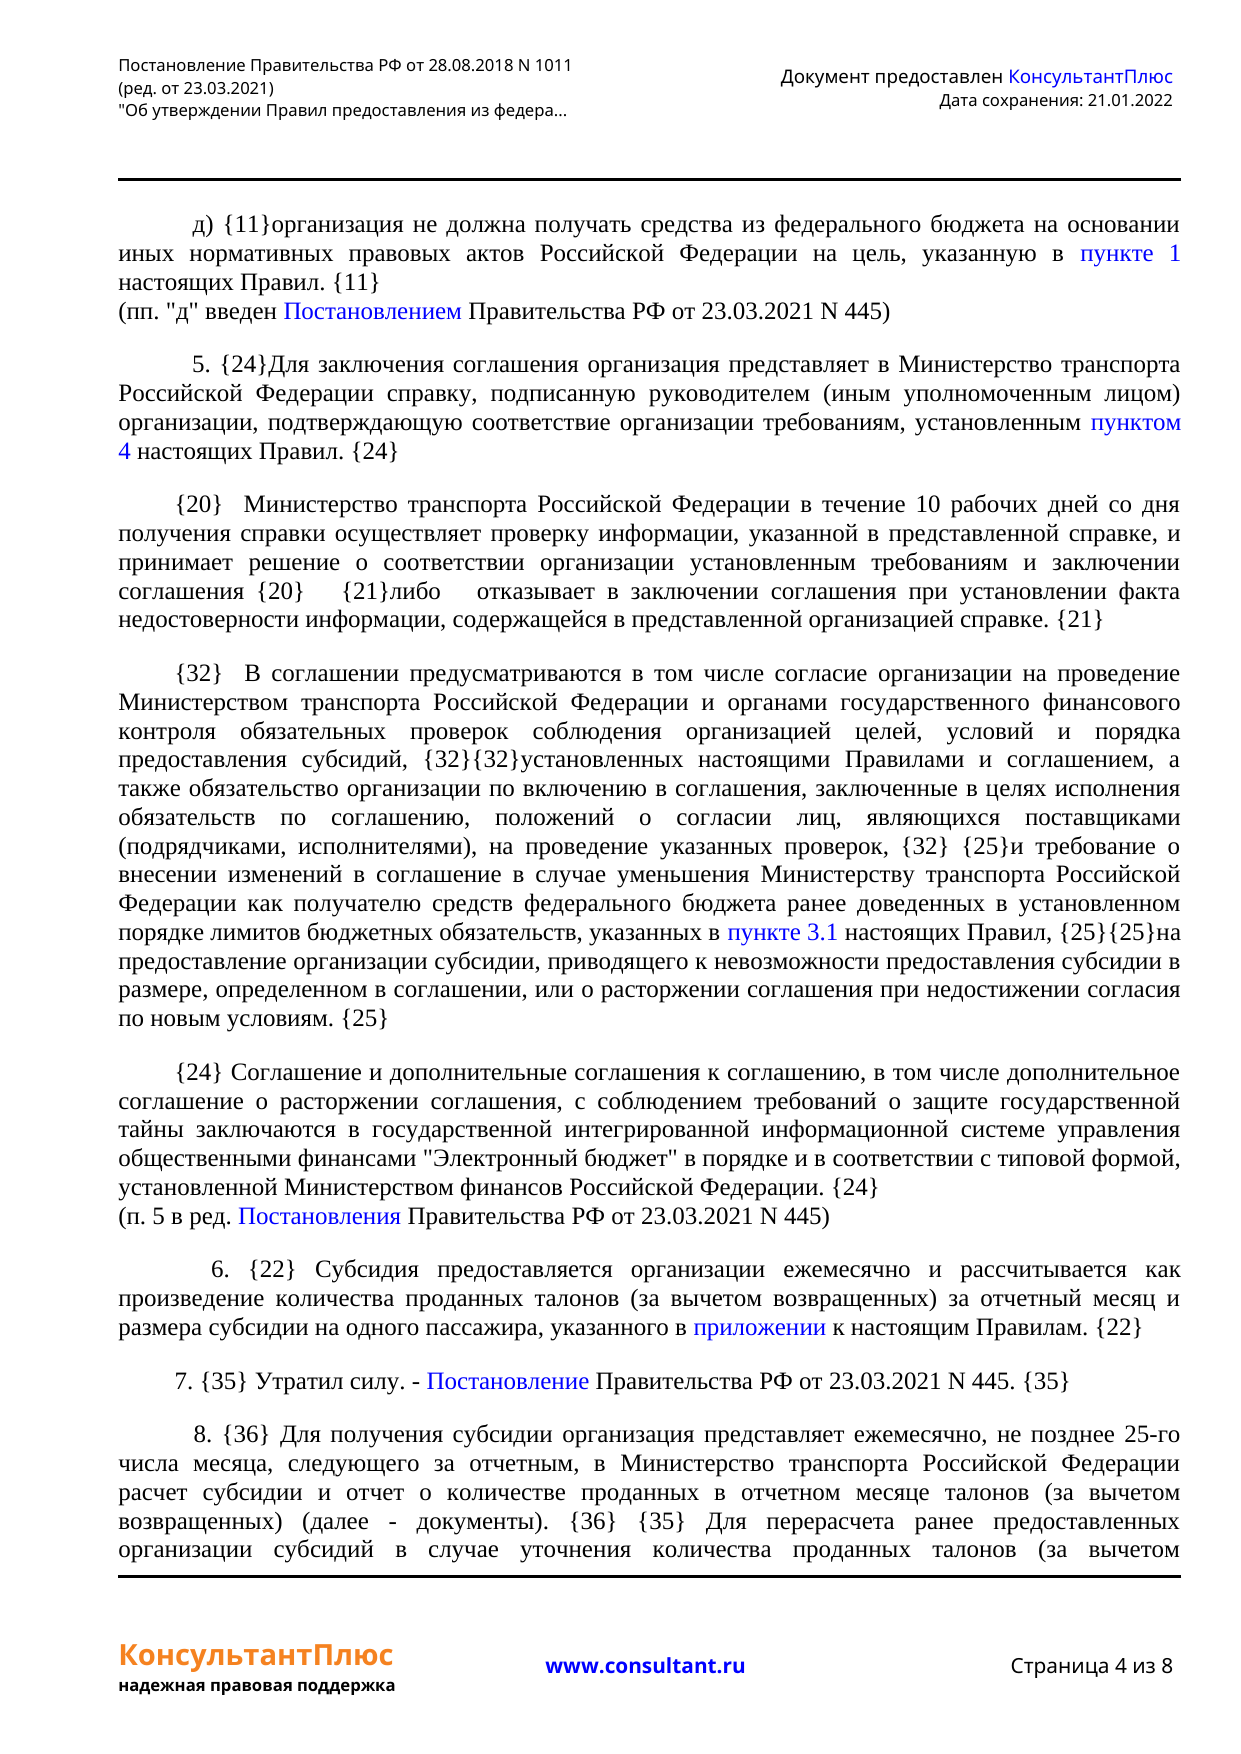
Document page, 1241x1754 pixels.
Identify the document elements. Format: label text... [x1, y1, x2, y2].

text 7. {35} Утратил силу. - Постановление Правительства РФ от 23.03.2021 N 445. {35} [118, 1366, 1181, 1394]
text {32} В соглашении предусматриваются в том числе согласие организации на проведение Министерством транспорта Российской Федерации и органами государственного финансового контроля обязательных проверок соблюдения организацией целей, условий и порядка предоставления субсидий, {32}{32}установленных настоящими Правилами и соглашением, а также обязательство организации по включению в соглашения, заключенные в целях исполнения обязательств по соглашению, положений о согласии лиц, являющихся поставщиками (подрядчиками, исполнителями), на проведение указанных проверок, {32} {25}и требование о внесении изменений в соглашение в случае уменьшения Министерству транспорта Российской Федерации как получателю средств федерального бюджета ранее доведенных в установленном порядке лимитов бюджетных обязательств, указанных в пункте 3.1 настоящих Правил, {25}{25}на предоставление организации субсидии, приводящего к невозможности предоставления субсидии в размере, определенном в соглашении, или о расторжении соглашения при недостижении согласия по новым условиям. {25} [118, 658, 1181, 1032]
text (пп. "д" введен Постановлением Правительства РФ от 23.03.2021 N 445) [118, 296, 1181, 324]
text (п. 5 в ред. Постановления Правительства РФ от 23.03.2021 N 445) [118, 1201, 1181, 1229]
text {20} Министерство транспорта Российской Федерации в течение 10 рабочих дней со дня получения справки осуществляет проверку информации, указанной в представленной справке, и принимает решение о соответствии организации установленным требованиям и заключении соглашения {20} {21}либо отказывает в заключении соглашения при установлении факта недостоверности информации, содержащейся в представленной организацией справке. {21} [118, 489, 1181, 633]
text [118, 1419, 1181, 1563]
text 5. {24}Для заключения соглашения организация представляет в Министерство транспорта Российской Федерации справку, подписанную руководителем (иным уполномоченным лицом) организации, подтверждающую соответствие организации требованиям, установленным пунктом 4 настоящих Правил. {24} [118, 349, 1181, 464]
text д) {11}организация не должна получать средства из федерального бюджета на основании иных нормативных правовых актов Российской Федерации на цель, указанную в пункте 1 настоящих Правил. {11} [118, 209, 1181, 296]
text 6. {22} Субсидия предоставляется организации ежемесячно и рассчитывается как произведение количества проданных талонов (за вычетом возвращенных) за отчетный месяц и размера субсидии на одного пассажира, указанного в приложении к настоящим Правилам. {22} [118, 1254, 1181, 1341]
text {24} Соглашение и дополнительные соглашения к соглашению, в том числе дополнительное соглашение о расторжении соглашения, с соблюдением требований о защите государственной тайны заключаются в государственной интегрированной информационной системе управления общественными финансами "Электронный бюджет" в порядке и в соответствии с типовой формой, установленной Министерством финансов Российской Федерации. {24} [118, 1057, 1181, 1201]
